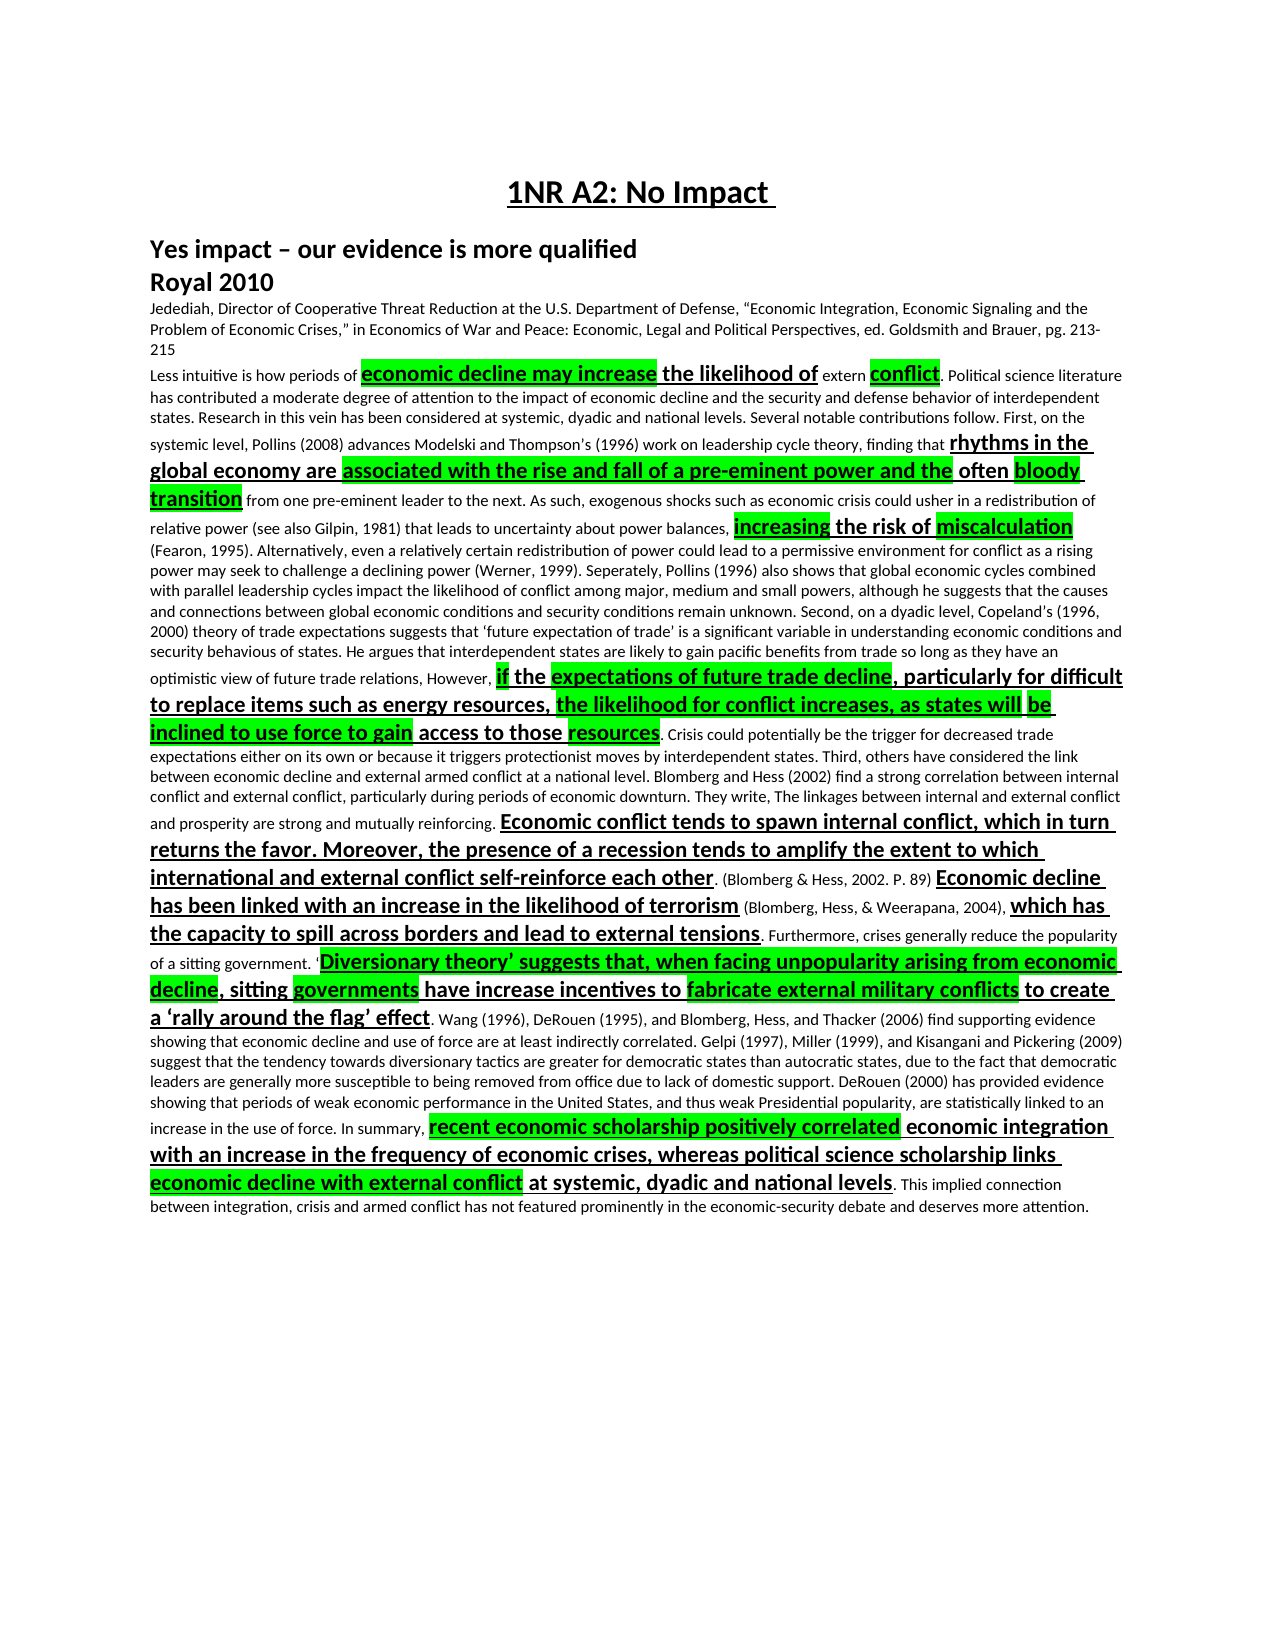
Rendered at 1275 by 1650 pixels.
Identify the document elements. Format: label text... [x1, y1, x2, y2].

text Royal 2010 [150, 265, 1125, 298]
subtitle 1NR A2: No Impact [150, 171, 1125, 212]
subtitle Yes impact – our evidence is more qualified [150, 232, 1125, 265]
text Less intuitive is how periods of economic decline may increase the likelihood of extern conflict. Political science literature has contributed a moderate degree of attention to the impact of economic decline and the security and defense behavior of interdependent states. Research in this vein has been considered at systemic, dyadic and national levels. Several notable contributions follow. First, on the systemic level, Pollins (2008) advances Modelski and Thompson’s (1996) work on leadership cycle theory, finding that rhythms in the global economy are associated with the rise and fall of a pre-eminent power and the often bloody transition from one pre-eminent leader to the next. As such, exogenous shocks such as economic crisis could usher in a redistribution of relative power (see also Gilpin, 1981) that leads to uncertainty about power balances, increasing the risk of miscalculation (Fearon, 1995). Alternatively, even a relatively certain redistribution of power could lead to a permissive environment for conflict as a rising power may seek to challenge a declining power (Werner, 1999). Seperately, Pollins (1996) also shows that global economic cycles combined with parallel leadership cycles impact the likelihood of conflict among major, medium and small powers, although he suggests that the causes and connections between global economic conditions and security conditions remain unknown. Second, on a dyadic level, Copeland’s (1996, 2000) theory of trade expectations suggests that ‘future expectation of trade’ is a significant variable in understanding economic conditions and security behavious of states. He argues that interdependent states are likely to gain pacific benefits from trade so long as they have an optimistic view of future trade relations, However, if the expectations of future trade decline, particularly for difficult to replace items such as energy resources, the likelihood for conflict increases, as states will be inclined to use force to gain access to those resources. Crisis could potentially be the trigger for decreased trade expectations either on its own or because it triggers protectionist moves by interdependent states. Third, others have considered the link between economic decline and external armed conflict at a national level. Blomberg and Hess (2002) find a strong correlation between internal conflict and external conflict, particularly during periods of economic downturn. They write, The linkages between internal and external conflict and prosperity are strong and mutually reinforcing. Economic conflict tends to spawn internal conflict, which in turn returns the favor. Moreover, the presence of a recession tends to amplify the extent to which international and external conflict self-reinforce each other. (Blomberg & Hess, 2002. P. 89) Economic decline has been linked with an increase in the likelihood of terrorism (Blomberg, Hess, & Weerapana, 2004), which has the capacity to spill across borders and lead to external tensions. Furthermore, crises generally reduce the popularity of a sitting government. ‘Diversionary theory’ suggests that, when facing unpopularity arising from economic decline, sitting governments have increase incentives to fabricate external military conflicts to create a ‘rally around the flag’ effect. Wang (1996), DeRouen (1995), and Blomberg, Hess, and Thacker (2006) find supporting evidence showing that economic decline and use of force are at least indirectly correlated. Gelpi (1997), Miller (1999), and Kisangani and Pickering (2009) suggest that the tendency towards diversionary tactics are greater for democratic states than autocratic states, due to the fact that democratic leaders are generally more susceptible to being removed from office due to lack of domestic support. DeRouen (2000) has provided evidence showing that periods of weak economic performance in the United States, and thus weak Presidential popularity, are statistically linked to an increase in the use of force. In summary, recent economic scholarship positively correlated economic integration with an increase in the frequency of economic crises, whereas political science scholarship links economic decline with external conflict at systemic, dyadic and national levels. This implied connection between integration, crisis and armed conflict has not featured prominently in the economic-security debate and deserves more attention. [150, 359, 1125, 1217]
text Jedediah, Director of Cooperative Threat Reduction at the U.S. Department of Defense, “Economic Integration, Economic Signaling and the Problem of Economic Crises,” in Economics of War and Peace: Economic, Legal and Political Perspectives, ed. Goldsmith and Brauer, pg. 213-215 [150, 298, 1125, 359]
